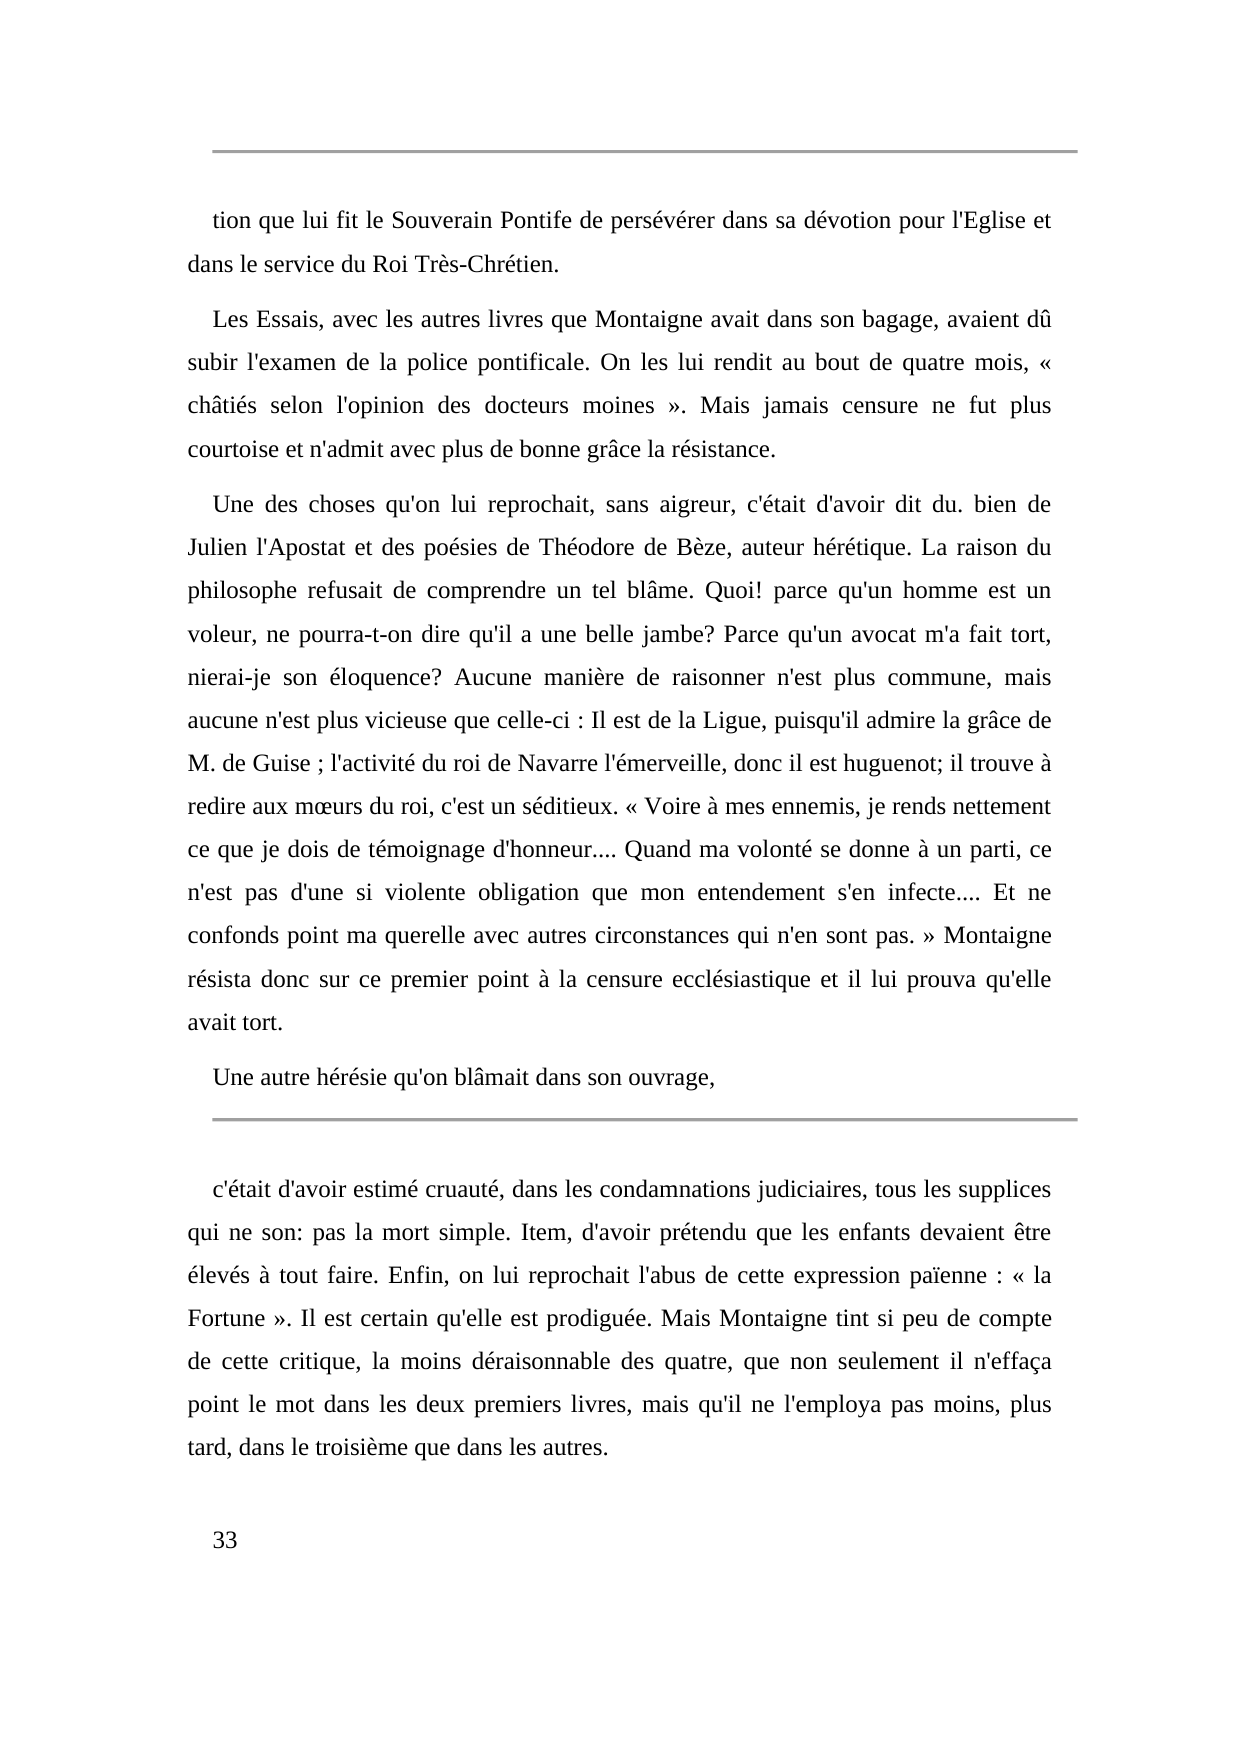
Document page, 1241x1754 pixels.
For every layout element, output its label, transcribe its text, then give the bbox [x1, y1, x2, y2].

text c'était d'avoir estimé cruauté, dans les condamnations judiciaires, tous les supplices qui ne son: pas la mort simple. Item, d'avoir prétendu que les enfants devaient être élevés à tout faire. Enfin, on lui reprochait l'abus de cette expression païenne : « la Fortune ». Il est certain qu'elle est prodiguée. Mais Montaigne tint si peu de compte de cette critique, la moins déraisonnable des quatre, que non seulement il n'effaça point le mot dans les deux premiers livres, mais qu'il ne l'employa pas moins, plus tard, dans le troisième que dans les autres. [187, 1174, 1053, 1461]
text Les Essais, avec les autres livres que Montaigne avait dans son bagage, avaient dû subir l'examen de la police pontificale. On les lui rendit au bout de quatre mois, « châtiés selon l'opinion des docteurs moines ». Mais jamais censure ne fut plus courtoise et n'admit avec plus de bonne grâce la résistance. [187, 304, 1053, 462]
text Une des choses qu'on lui reprochait, sans aigreur, c'était d'avoir dit du. bien de Julien l'Apostat et des poésies de Théodore de Bèze, auteur hérétique. La raison du philosophe refusait de comprendre un tel blâme. Quoi! parce qu'un homme est un voleur, ne pourra-t-on dire qu'il a une belle jambe? Parce qu'un avocat m'a fait tort, nierai-je son éloquence? Aucune manière de raisonner n'est plus commune, mais aucune n'est plus vicieuse que celle-ci : Il est de la Ligue, puisqu'il admire la grâce de M. de Guise ; l'activité du roi de Navarre l'émerveille, donc il est huguenot; il trouve à redire aux mœurs du roi, c'est un séditieux. « Voire à mes ennemis, je rends nettement ce que je dois de témoignage d'honneur.... Quand ma volonté se donne à un parti, ce n'est pas d'une si violente obligation que mon entendement s'en infecte.... Et ne confonds point ma querelle avec autres circonstances qui n'en sont pas. » Montaigne résista donc sur ce premier point à la censure ecclésiastique et il lui prouva qu'elle avait tort. [187, 489, 1053, 1036]
text Une autre hérésie qu'on blâmait dans son ouvrage, [187, 1062, 1053, 1091]
text tion que lui fit le Souverain Pontife de persévérer dans sa dévotion pour l'Eglise et dans le service du Roi Très-Chrétien. [187, 206, 1053, 277]
